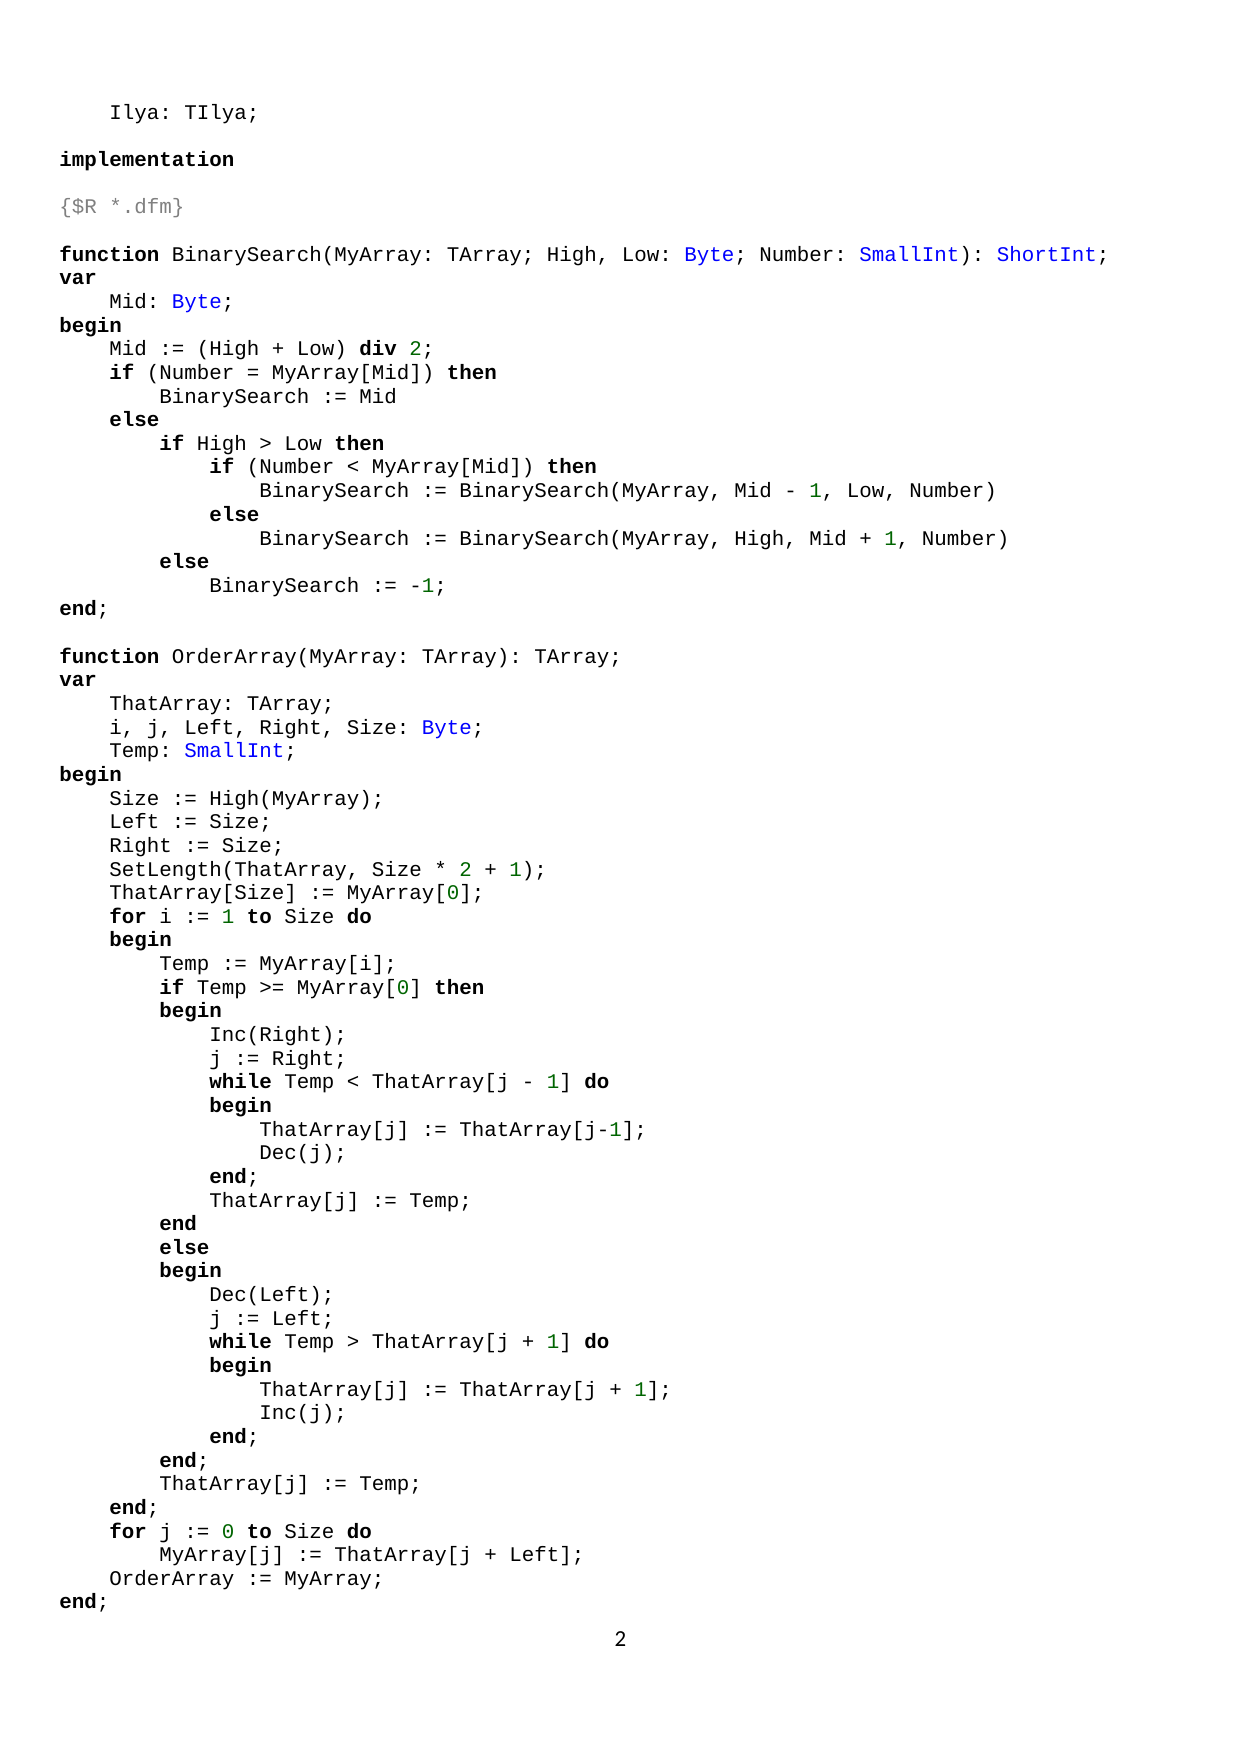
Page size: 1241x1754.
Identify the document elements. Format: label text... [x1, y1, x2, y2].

text begin [59, 764, 1181, 788]
text end [59, 1213, 1181, 1237]
text Mid: Byte; [59, 291, 1181, 315]
text ThatArray[j] := ThatArray[j-1]; [59, 1119, 1181, 1142]
text while Temp < ThatArray[j - 1] do [59, 1071, 1181, 1095]
text else [59, 504, 1181, 527]
text j := Left; [59, 1308, 1181, 1331]
text BinarySearch := -1; [59, 575, 1181, 598]
text Size := High(MyArray); [59, 788, 1181, 811]
text function OrderArray(MyArray: TArray): TArray; [59, 646, 1181, 669]
text implementation [59, 149, 1181, 173]
text if (Number = MyArray[Mid]) then [59, 362, 1181, 386]
text ThatArray[j] := ThatArray[j + 1]; [59, 1379, 1181, 1402]
text Inc(j); [59, 1402, 1181, 1426]
text var [59, 267, 1181, 291]
text begin [59, 1355, 1181, 1379]
text while Temp > ThatArray[j + 1] do [59, 1331, 1181, 1355]
text i, j, Left, Right, Size: Byte; [59, 717, 1181, 740]
text OrderArray := MyArray; [59, 1568, 1181, 1592]
text var [59, 669, 1181, 693]
text function BinarySearch(MyArray: TArray; High, Low: Byte; Number: SmallInt): ShortInt; [59, 244, 1181, 267]
text Left := Size; [59, 811, 1181, 835]
text Temp: SmallInt; [59, 740, 1181, 764]
text BinarySearch := BinarySearch(MyArray, Mid - 1, Low, Number) [59, 480, 1181, 504]
text end; [59, 1497, 1181, 1521]
text begin [59, 1000, 1181, 1024]
text MyArray[j] := ThatArray[j + Left]; [59, 1544, 1181, 1568]
text Dec(Left); [59, 1284, 1181, 1308]
text begin [59, 1261, 1181, 1284]
text Mid := (High + Low) div 2; [59, 338, 1181, 362]
text Dec(j); [59, 1142, 1181, 1166]
text end; [59, 1592, 1181, 1615]
text else [59, 409, 1181, 433]
text begin [59, 1095, 1181, 1119]
text SetLength(ThatArray, Size * 2 + 1); [59, 858, 1181, 882]
text ThatArray[Size] := MyArray[0]; [59, 882, 1181, 906]
text BinarySearch := BinarySearch(MyArray, High, Mid + 1, Number) [59, 527, 1181, 551]
text else [59, 551, 1181, 575]
text begin [59, 315, 1181, 338]
text Inc(Right); [59, 1024, 1181, 1048]
text end; [59, 1450, 1181, 1473]
text if (Number < MyArray[Mid]) then [59, 457, 1181, 480]
text j := Right; [59, 1048, 1181, 1071]
text ThatArray[j] := Temp; [59, 1189, 1181, 1213]
text ThatArray[j] := Temp; [59, 1473, 1181, 1497]
text else [59, 1237, 1181, 1261]
text BinarySearch := Mid [59, 386, 1181, 409]
text {$R *.dfm} [59, 196, 1181, 220]
text for j := 0 to Size do [59, 1521, 1181, 1544]
text for i := 1 to Size do [59, 906, 1181, 929]
text Right := Size; [59, 835, 1181, 858]
text Temp := MyArray[i]; [59, 953, 1181, 977]
text begin [59, 929, 1181, 953]
text if High > Low then [59, 433, 1181, 457]
text Ilya: TIlya; [59, 102, 1181, 126]
text ThatArray: TArray; [59, 693, 1181, 717]
text end; [59, 598, 1181, 622]
text if Temp >= MyArray[0] then [59, 977, 1181, 1000]
text end; [59, 1426, 1181, 1450]
text end; [59, 1166, 1181, 1189]
